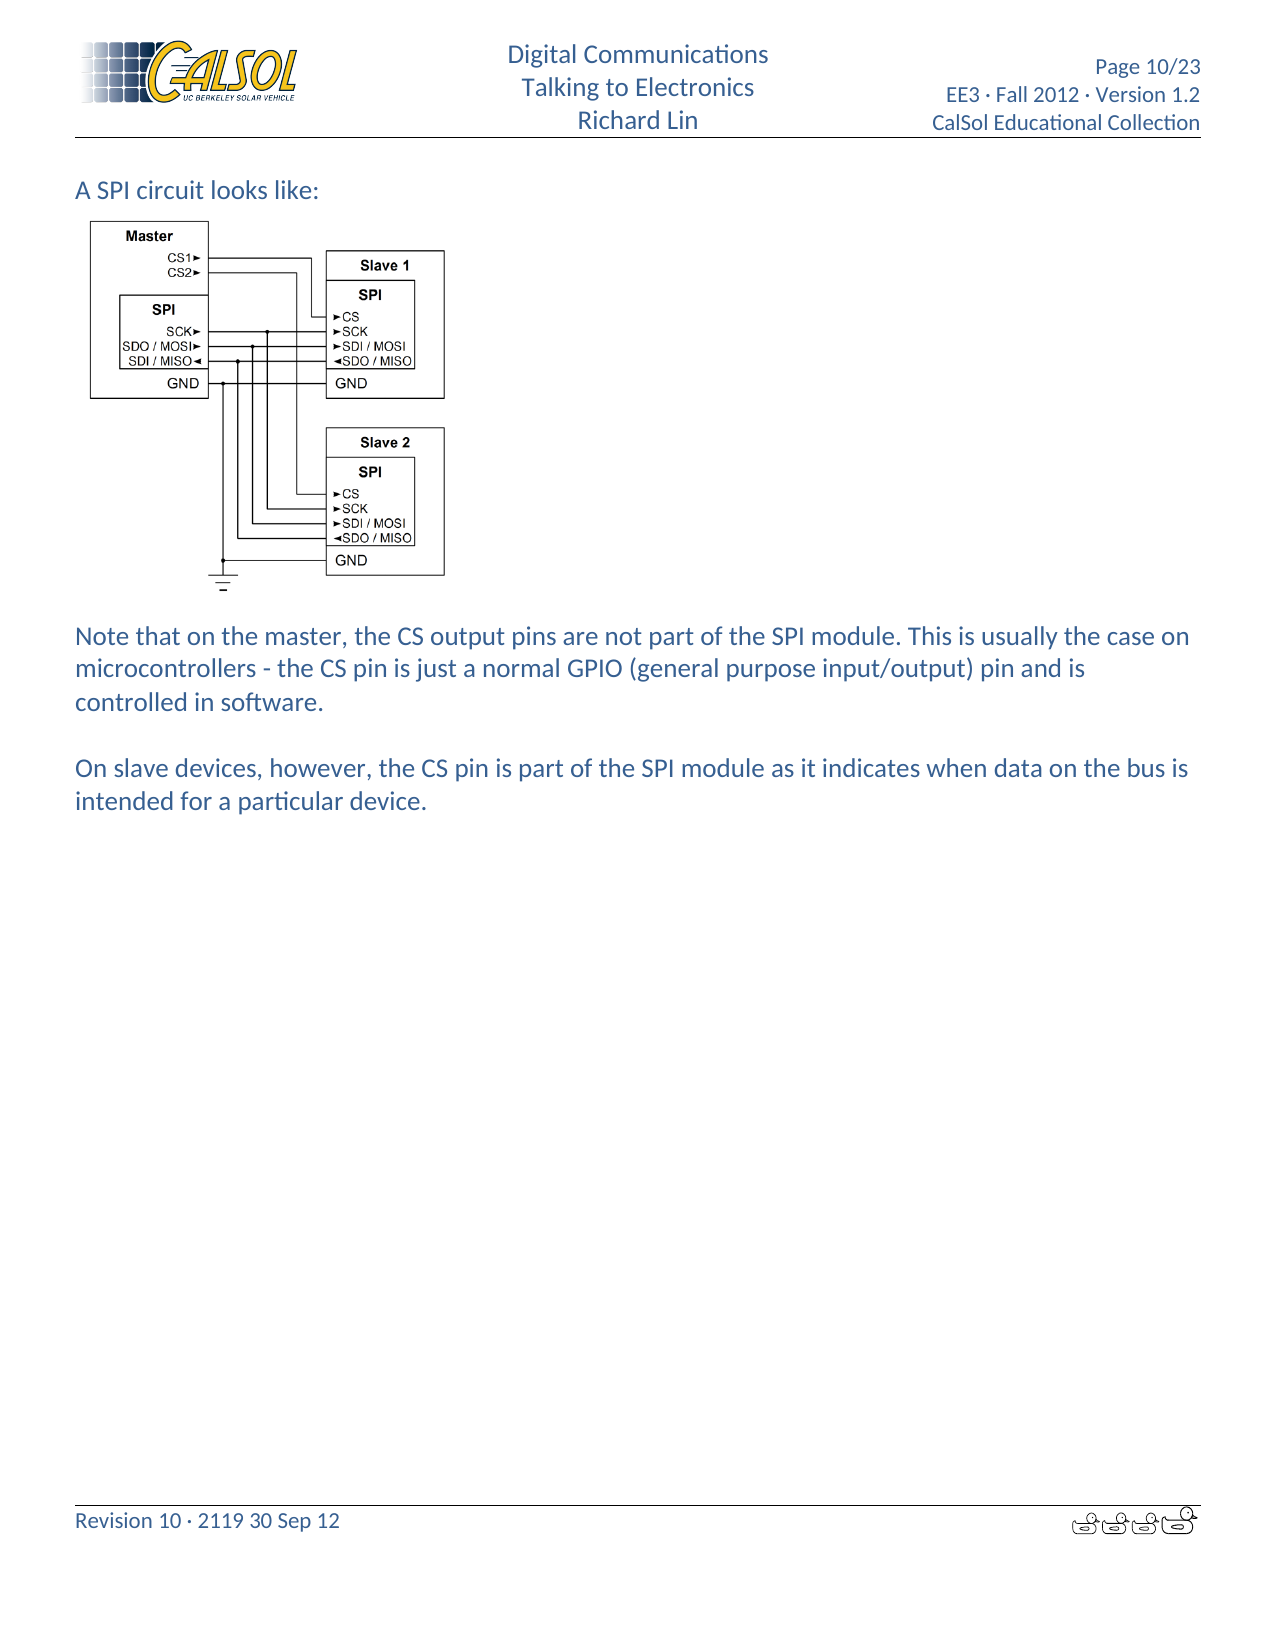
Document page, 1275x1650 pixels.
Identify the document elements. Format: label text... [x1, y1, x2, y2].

text Note that on the master, the CS output pins are not part of the SPI module. This is usually the case on microcontrollers - the CS pin is just a normal GPIO (general purpose input/output) pin and is controlled in software. [75, 619, 1200, 718]
text A SPI circuit looks like: [75, 173, 1200, 206]
picture [75, 37, 301, 104]
picture [75, 206, 488, 619]
text On slave devices, however, the CS pin is part of the SPI module as it indicates when data on the bus is intended for a particular device. [75, 751, 1200, 817]
